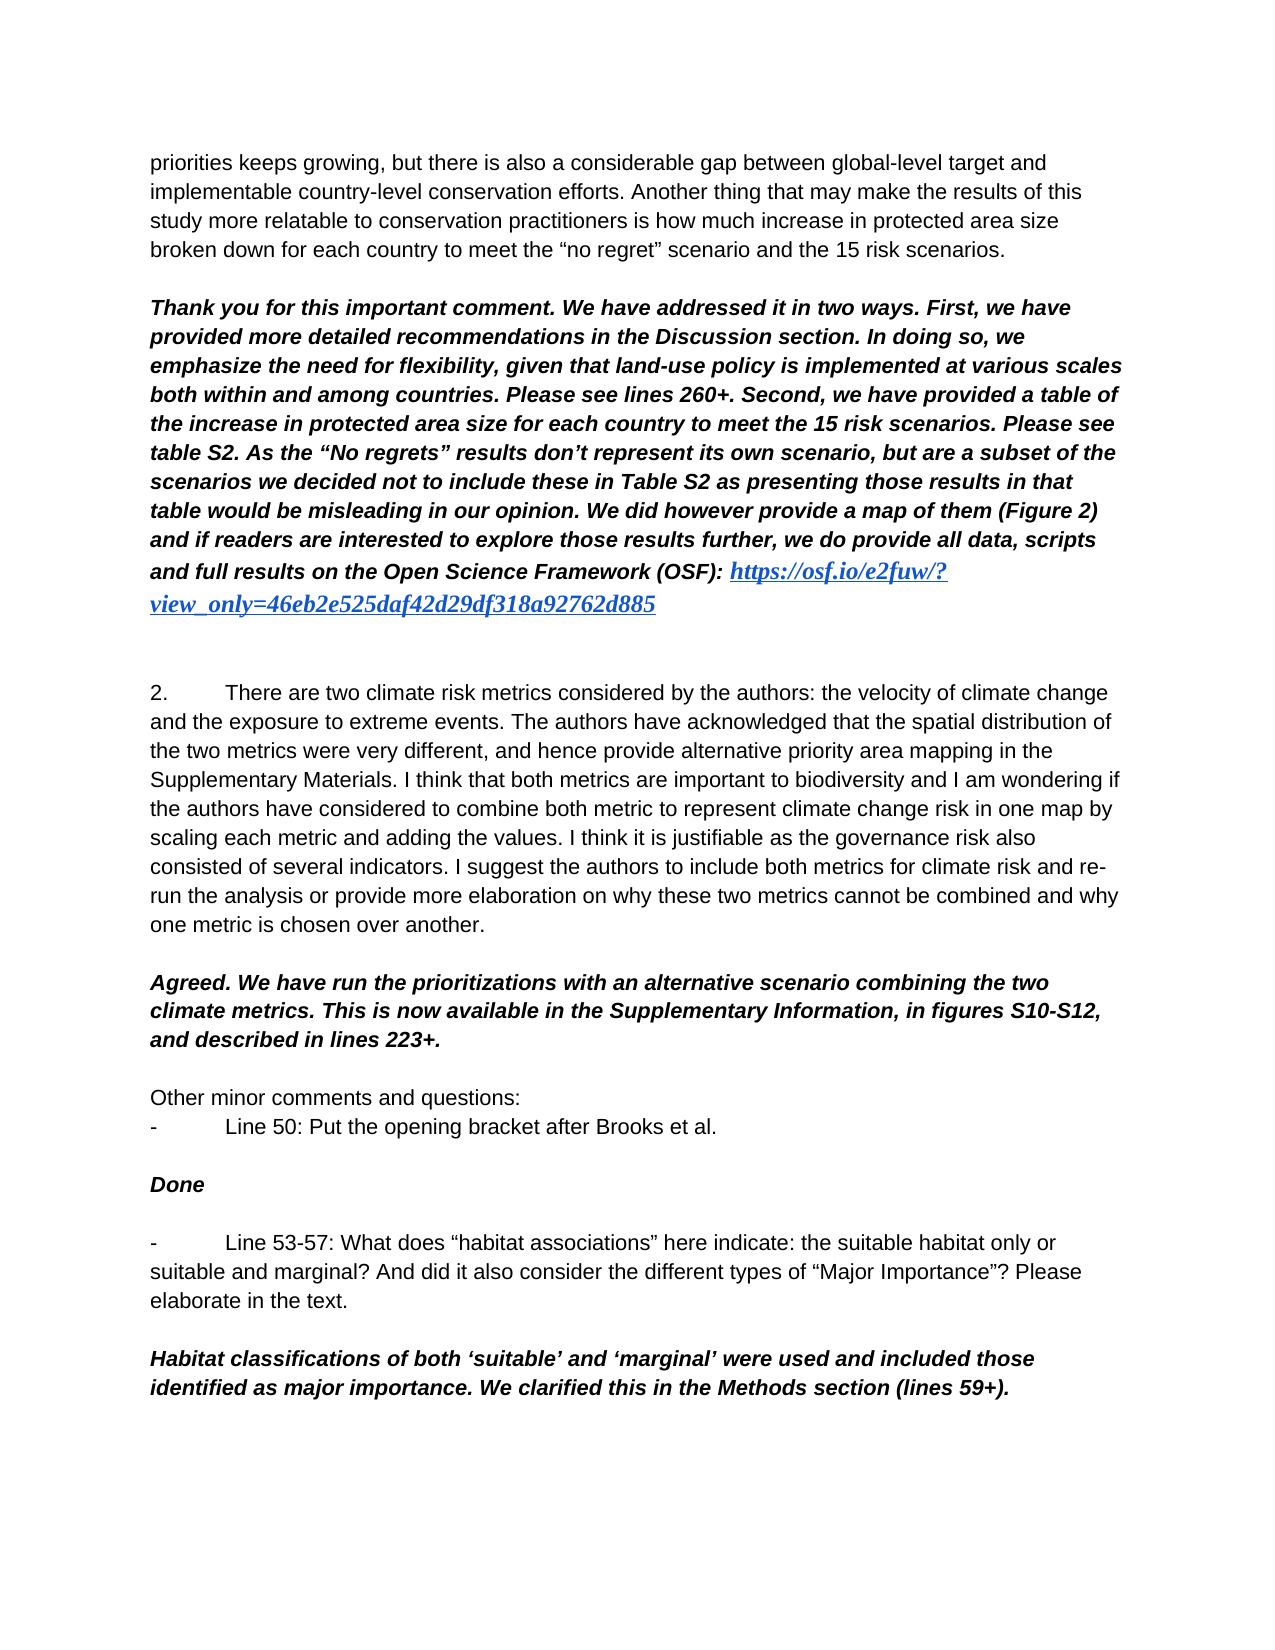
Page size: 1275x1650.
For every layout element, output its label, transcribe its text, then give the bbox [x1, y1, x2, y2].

text - Line 53-57: What does “habitat associations” here indicate: the suitable habitat only or suitable and marginal? And did it also consider the different types of “Major Importance”? Please elaborate in the text. [150, 1230, 1125, 1313]
text - Line 50: Put the opening bracket after Brooks et al. [150, 1114, 1125, 1139]
text Done [150, 1172, 1125, 1197]
text Other minor comments and questions: [150, 1085, 1125, 1111]
text 2. There are two climate risk metrics considered by the authors: the velocity of climate change and the exposure to extreme events. The authors have acknowledged that the spatial distribution of the two metrics were very different, and hence provide alternative priority area mapping in the Supplementary Materials. I think that both metrics are important to biodiversity and I am wondering if the authors have considered to combine both metric to represent climate change risk in one map by scaling each metric and adding the values. I think it is justifiable as the governance risk also consisted of several indicators. I suggest the authors to include both metrics for climate risk and re-run the analysis or provide more elaboration on why these two metrics cannot be combined and why one metric is chosen over another. [150, 680, 1125, 937]
text Agreed. We have run the prioritizations with an alternative scenario combining the two climate metrics. This is now available in the Supplementary Information, in figures S10-S12, and described in lines 223+. [150, 969, 1125, 1053]
text Thank you for this important comment. We have addressed it in two ways. First, we have provided more detailed recommendations in the Discussion section. In doing so, we emphasize the need for flexibility, given that land-use policy is implemented at various scales both within and among countries. Please see lines 260+. Second, we have provided a table of the increase in protected area size for each country to meet the 15 risk scenarios. Please see table S2. As the “No regrets” results don’t represent its own scenario, but are a subset of the scenarios we decided not to include these in Table S2 as presenting those results in that table would be misleading in our opinion. We did however provide a map of them (Figure 2) and if readers are interested to explore those results further, we do provide all data, scripts and full results on the Open Science Framework (OSF): https://osf.io/e2fuw/?view_only=46eb2e525daf42d29df318a92762d885 [150, 295, 1125, 618]
text Habitat classifications of both ‘suitable’ and ‘marginal’ were used and included those identified as major importance. We clarified this in the Methods section (lines 59+). [150, 1346, 1125, 1400]
